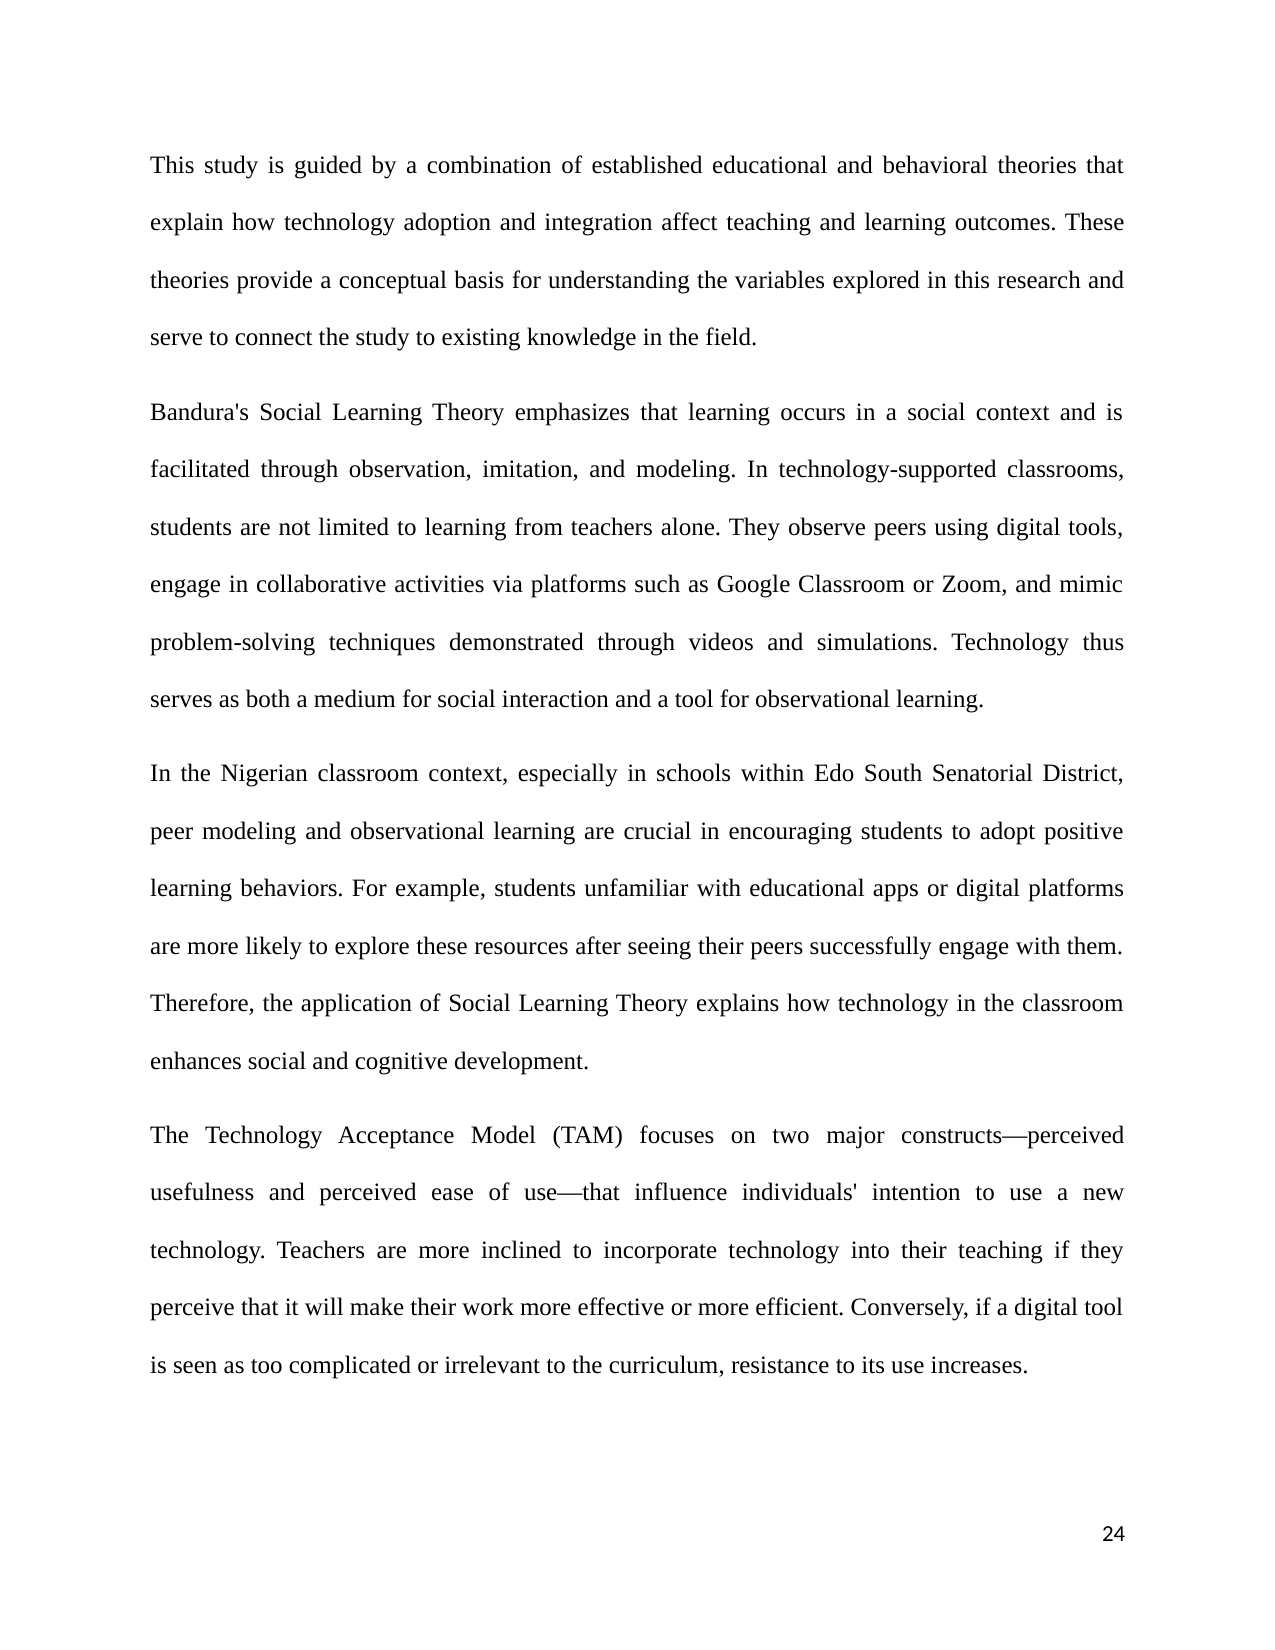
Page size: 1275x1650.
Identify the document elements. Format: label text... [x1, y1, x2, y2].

text Bandura's Social Learning Theory emphasizes that learning occurs in a social context and is facilitated through observation, imitation, and modeling. In technology-supported classrooms, students are not limited to learning from teachers alone. They observe peers using digital tools, engage in collaborative activities via platforms such as Google Classroom or Zoom, and mimic problem-solving techniques demonstrated through videos and simulations. Technology thus serves as both a medium for social interaction and a tool for observational learning. [150, 397, 1125, 713]
text In the Nigerian classroom context, especially in schools within Edo South Senatorial District, peer modeling and observational learning are crucial in encouraging students to adopt positive learning behaviors. For example, students unfamiliar with educational apps or digital platforms are more likely to explore these resources after seeing their peers successfully engage with them. Therefore, the application of Social Learning Theory explains how technology in the classroom enhances social and cognitive development. [150, 758, 1125, 1074]
text The Technology Acceptance Model (TAM) focuses on two major constructs—perceived usefulness and perceived ease of use—that influence individuals' intention to use a new technology. Teachers are more inclined to incorporate technology into their teaching if they perceive that it will make their work more effective or more efficient. Conversely, if a digital tool is seen as too complicated or irrelevant to the curriculum, resistance to its use increases. [150, 1120, 1125, 1379]
text This study is guided by a combination of established educational and behavioral theories that explain how technology adoption and integration affect teaching and learning outcomes. These theories provide a conceptual basis for understanding the variables explored in this research and serve to connect the study to existing knowledge in the field. [150, 150, 1125, 351]
